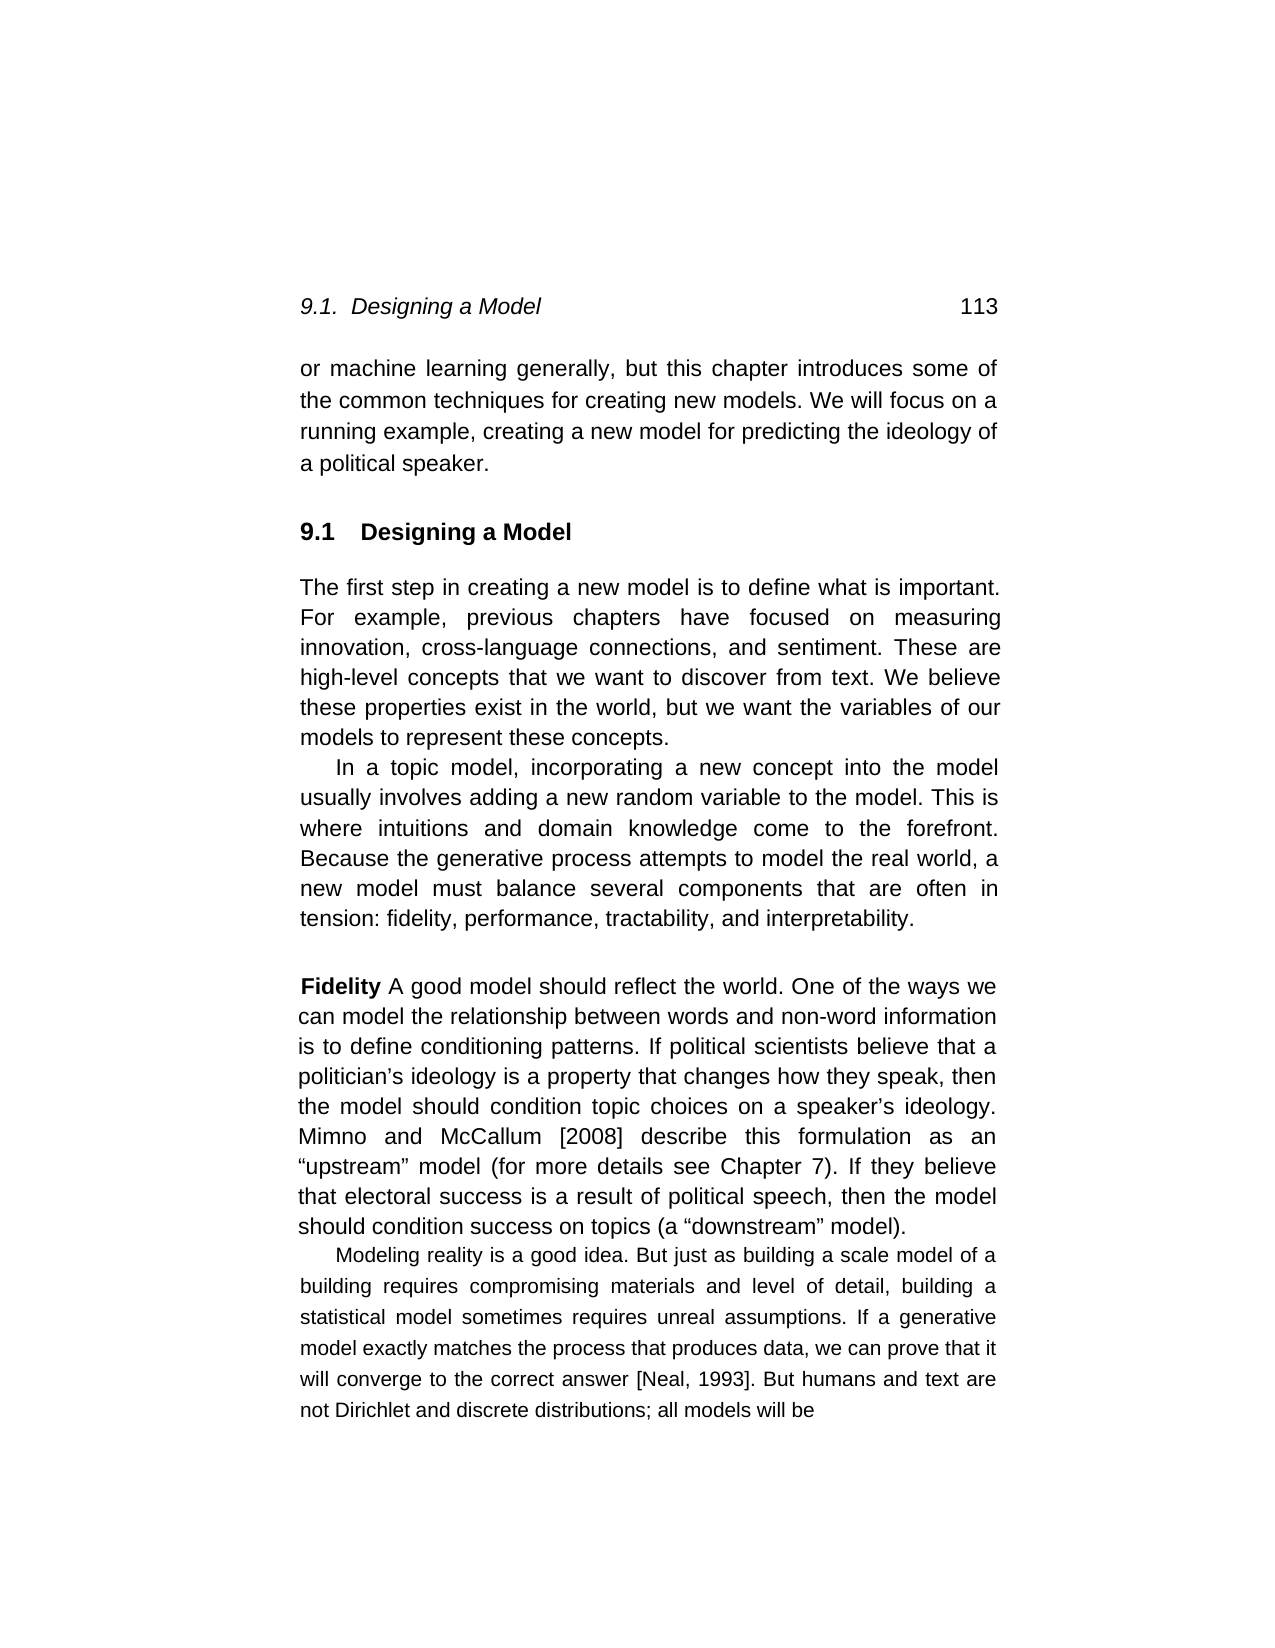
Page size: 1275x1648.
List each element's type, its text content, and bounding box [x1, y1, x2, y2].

text The first step in creating a new model is to define what is important. For example, previous chapters have focused on measuring innovation, cross-language connections, and sentiment. These are high-level concepts that we want to discover from text. We believe these properties exist in the world, but we want the variables of our models to represent these concepts. [299, 574, 1001, 750]
text In a topic model, incorporating a new concept into the model usually involves adding a new random variable to the model. This is where intuitions and domain knowledge come to the forefront. Because the generative process attempts to model the real world, a new model must balance several components that are often in tension: fidelity, performance, tractability, and interpretability. [300, 754, 999, 931]
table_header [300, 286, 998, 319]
text or machine learning generally, but this chapter introduces some of the common techniques for creating new models. We will focus on a running example, creating a new model for predicting the ideology of a political speaker. [300, 355, 997, 476]
text 9.1 Designing a Model [300, 516, 1125, 545]
text Fidelity A good model should reflect the world. One of the ways we can model the relationship between words and non-word information is to define conditioning patterns. If political scientists believe that a politician’s ideology is a property that changes how they speak, then the model should condition topic choices on a speaker’s ideology. Mimno and McCallum [2008] describe this formulation as an “upstream” model (for more details see Chapter 7). If they believe that electoral success is a result of political speech, then the model should condition success on topics (a “downstream” model). [298, 973, 997, 1239]
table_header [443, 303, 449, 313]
text Modeling reality is a good idea. But just as building a scale model of a building requires compromising materials and level of detail, building a statistical model sometimes requires unreal assumptions. If a generative model exactly matches the process that produces data, we can prove that it will converge to the correct answer [Neal, 1993]. But humans and text are not Dirichlet and discrete distributions; all models will be [300, 1243, 997, 1421]
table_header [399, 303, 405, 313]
